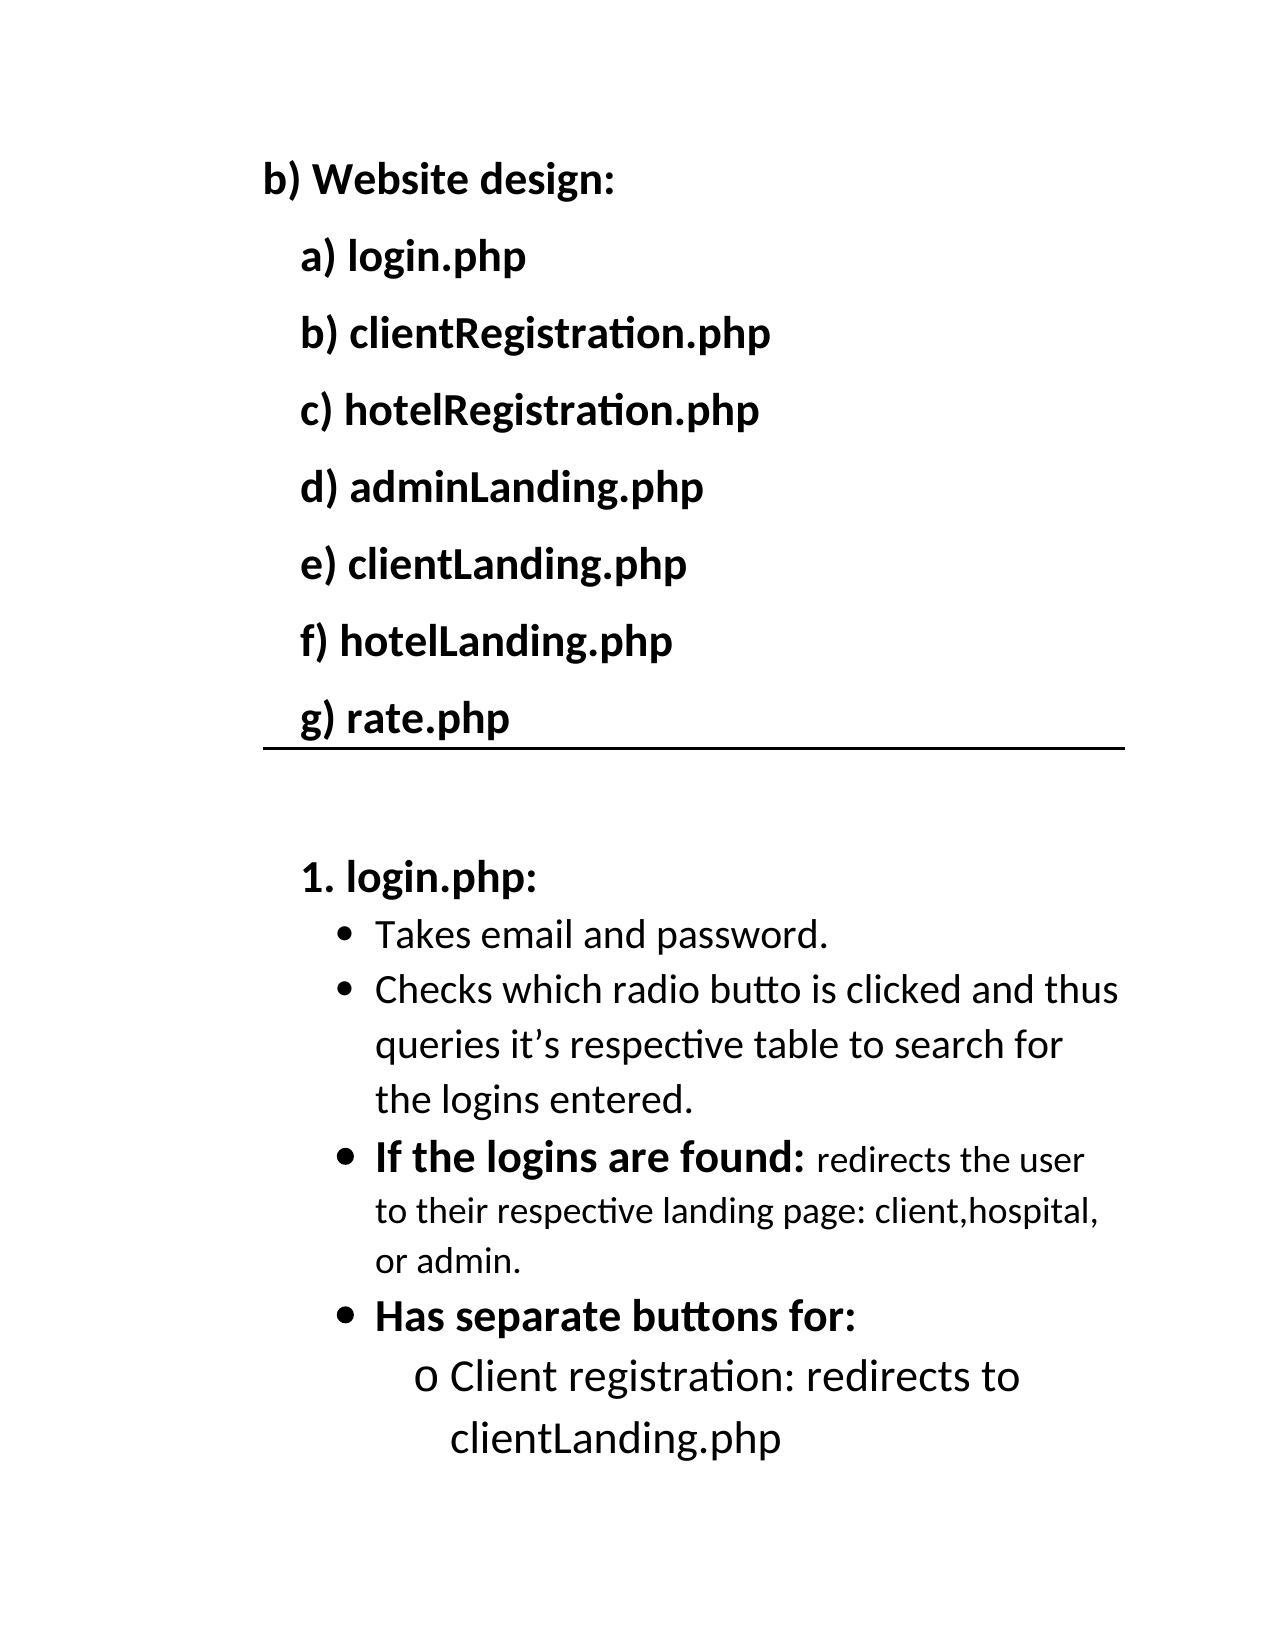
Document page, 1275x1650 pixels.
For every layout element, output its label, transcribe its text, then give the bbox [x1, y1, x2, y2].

text g) rate.php [262, 689, 1125, 750]
text e) clientLanding.php [262, 535, 1125, 591]
list Takes email and password. [337, 908, 1125, 959]
list Client registration: redirects to clientLanding.php [412, 1347, 1125, 1465]
list Has separate buttons for: [337, 1286, 1125, 1342]
text d) adminLanding.php [262, 458, 1125, 514]
text c) hotelRegistration.php [262, 381, 1125, 437]
list Checks which radio butto is clicked and thus queries it’s respective table to search for the logins entered. [337, 963, 1125, 1124]
text f) hotelLanding.php [262, 612, 1125, 668]
text b) clientRegistration.php [262, 304, 1125, 360]
list If the logins are found: redirects the user to their respective landing page: client,hospital, or admin. [337, 1128, 1125, 1283]
text a) login.php [262, 227, 1125, 283]
text b) Website design: [262, 150, 1125, 206]
list 1. login.php: [300, 848, 1125, 904]
